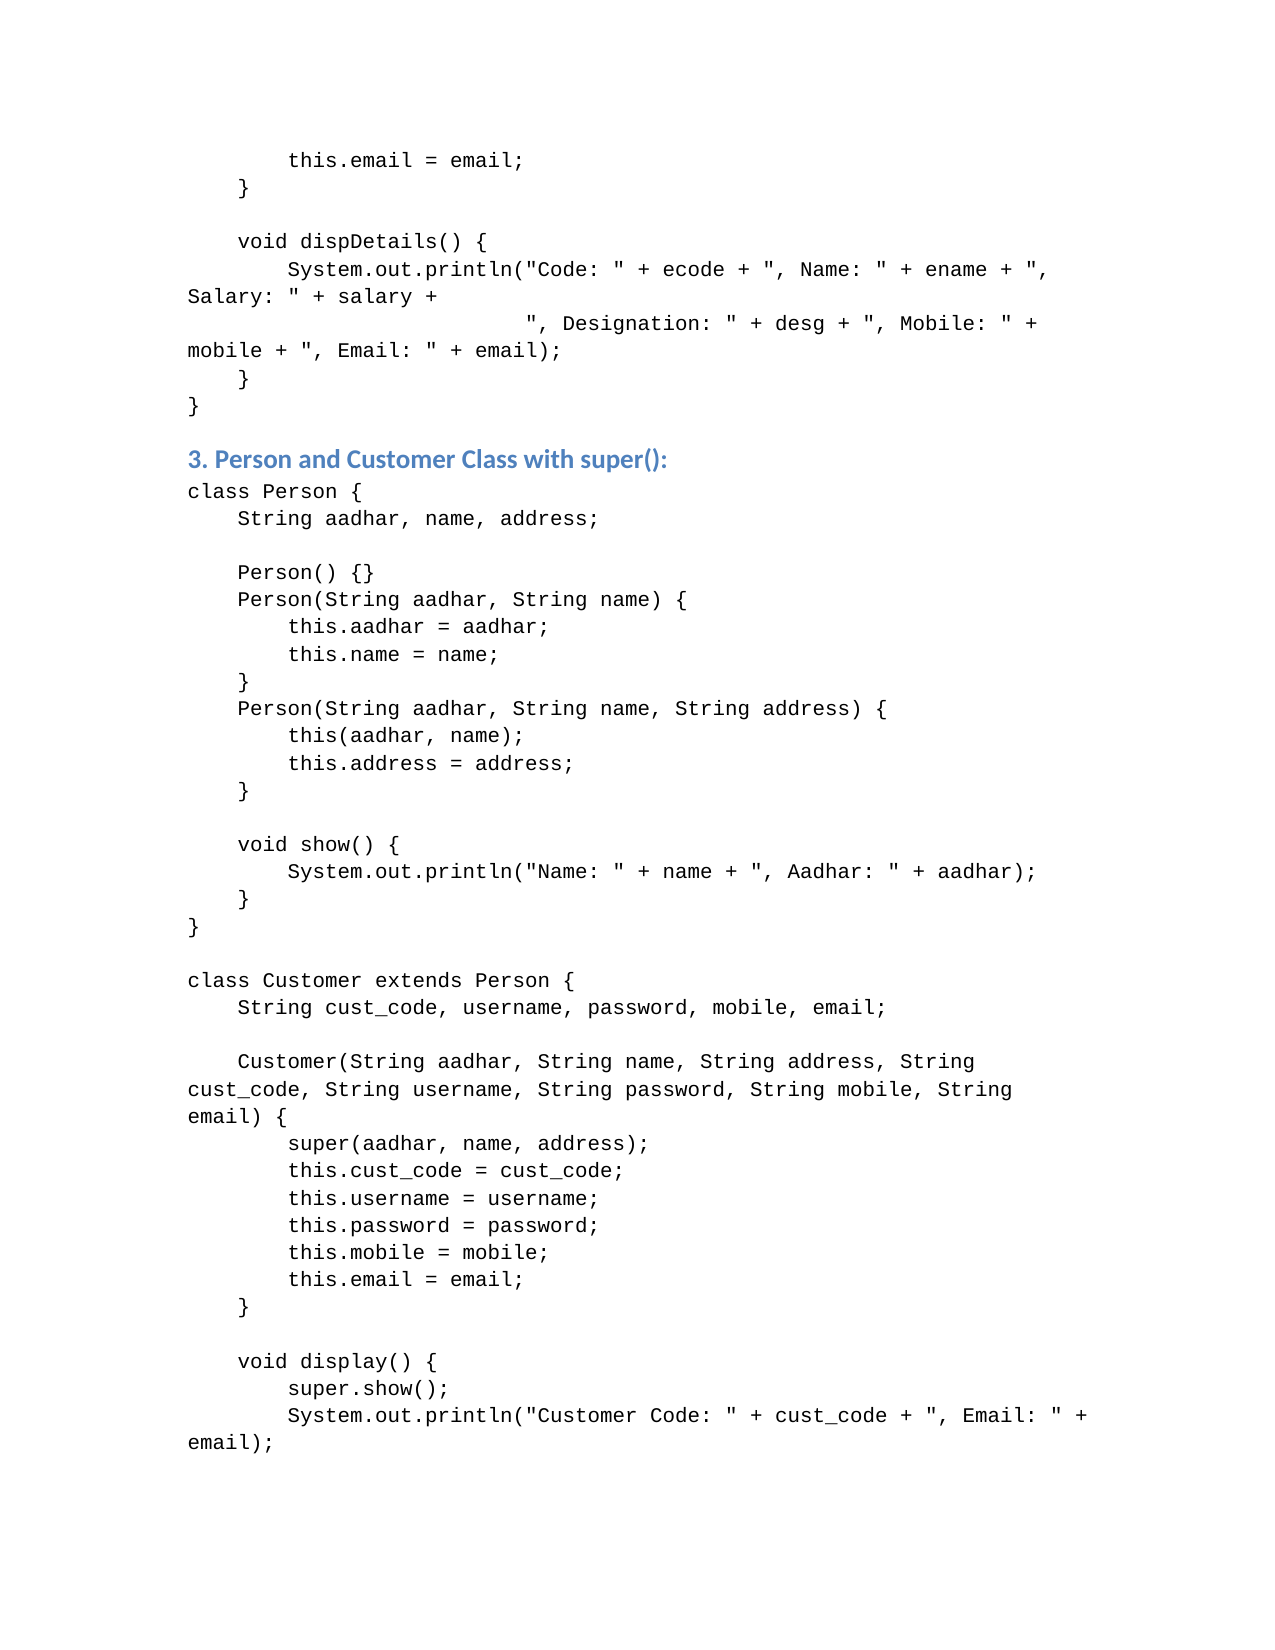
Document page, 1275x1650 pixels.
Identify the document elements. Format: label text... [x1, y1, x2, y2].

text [187, 150, 1087, 418]
subtitle 3. Person and Customer Class with super(): [187, 443, 1087, 476]
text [187, 481, 1087, 1456]
